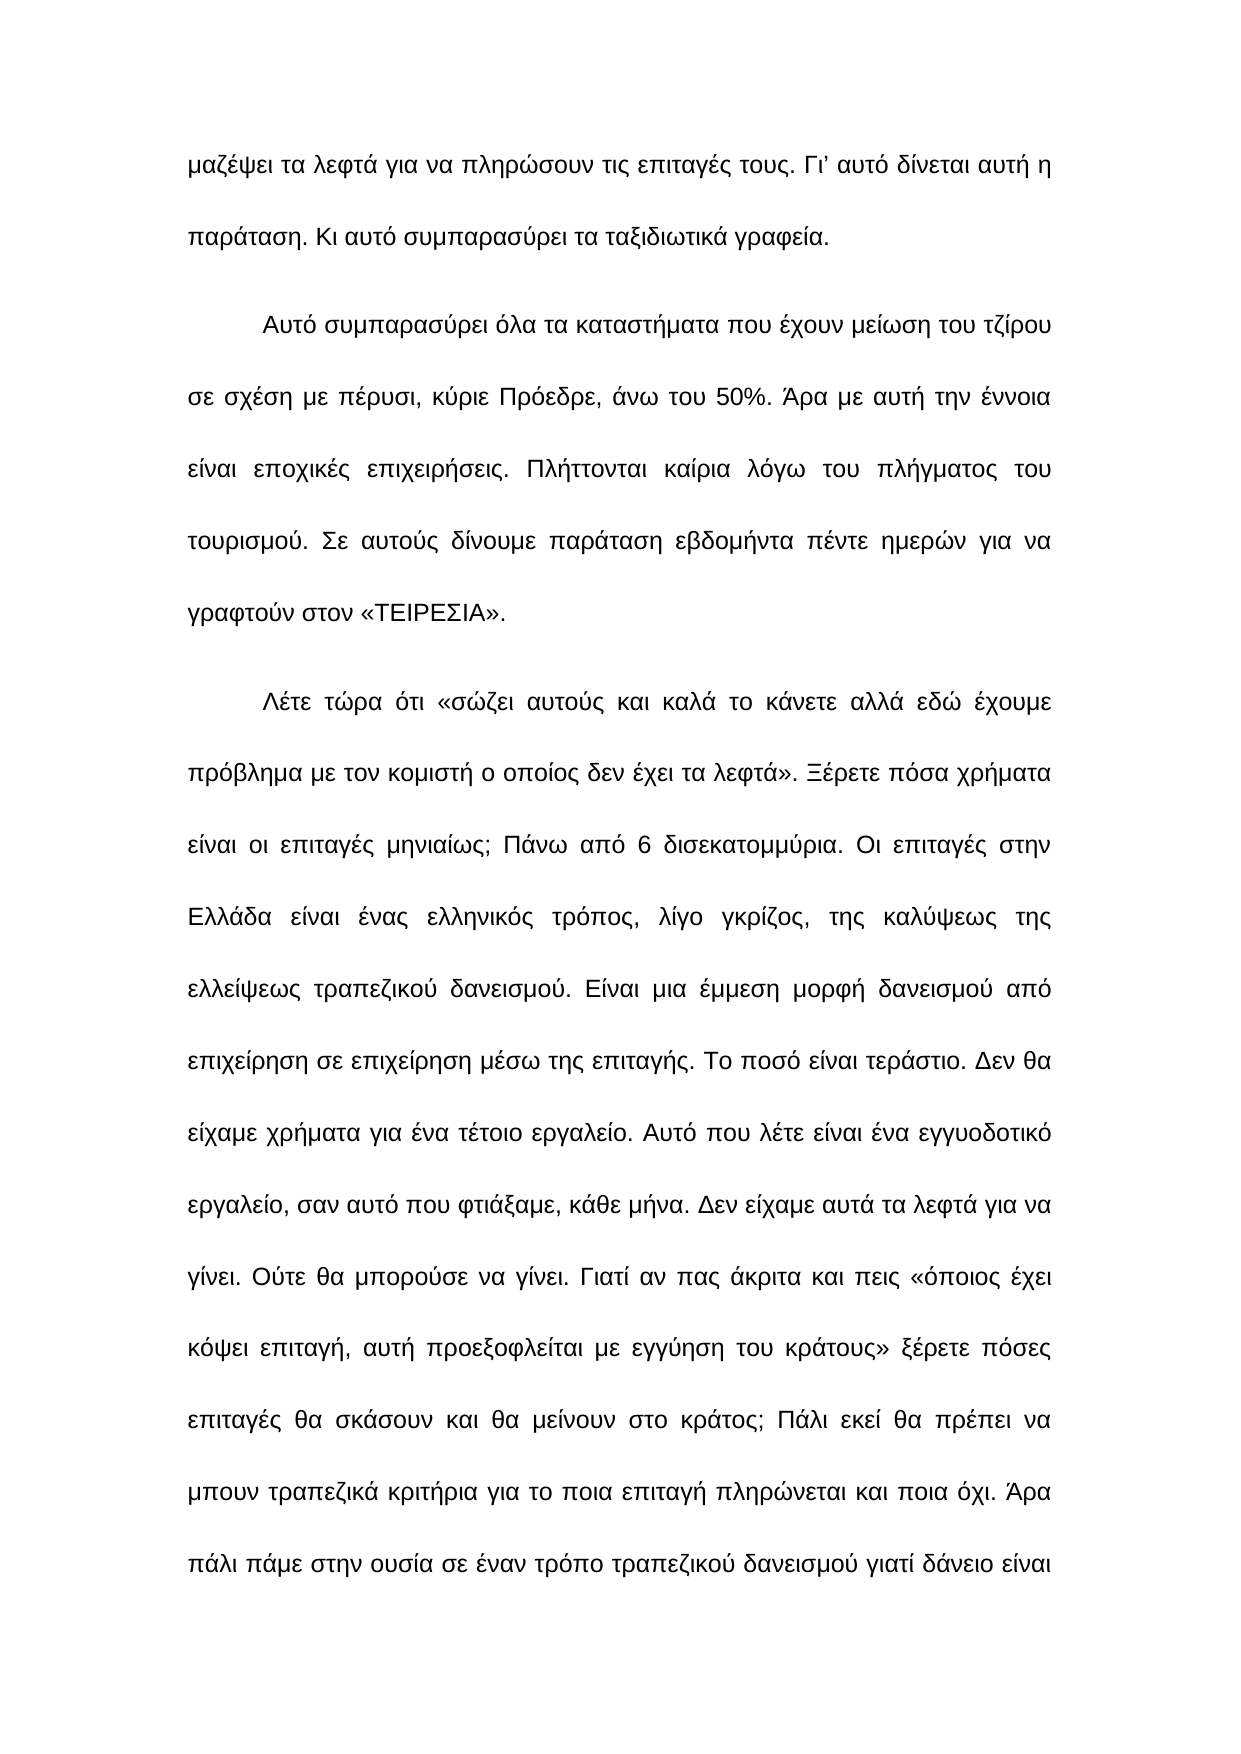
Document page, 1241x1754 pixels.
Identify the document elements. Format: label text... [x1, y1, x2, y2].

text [187, 150, 1053, 251]
text Αυτό συμπαρασύρει όλα τα καταστήματα που έχουν μείωση του τζίρου σε σχέση με πέρυσι, κύριε Πρόεδρε, άνω του 50%. Άρα με αυτή την έννοια είναι εποχικές επιχειρήσεις. Πλήττονται καίρια λόγω του πλήγματος του τουρισμού. Σε αυτούς δίνουμε παράταση εβδομήντα πέντε ημερών για να γραφτούν στον «ΤΕΙΡΕΣΙΑ». [187, 310, 1053, 627]
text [187, 686, 1053, 1578]
